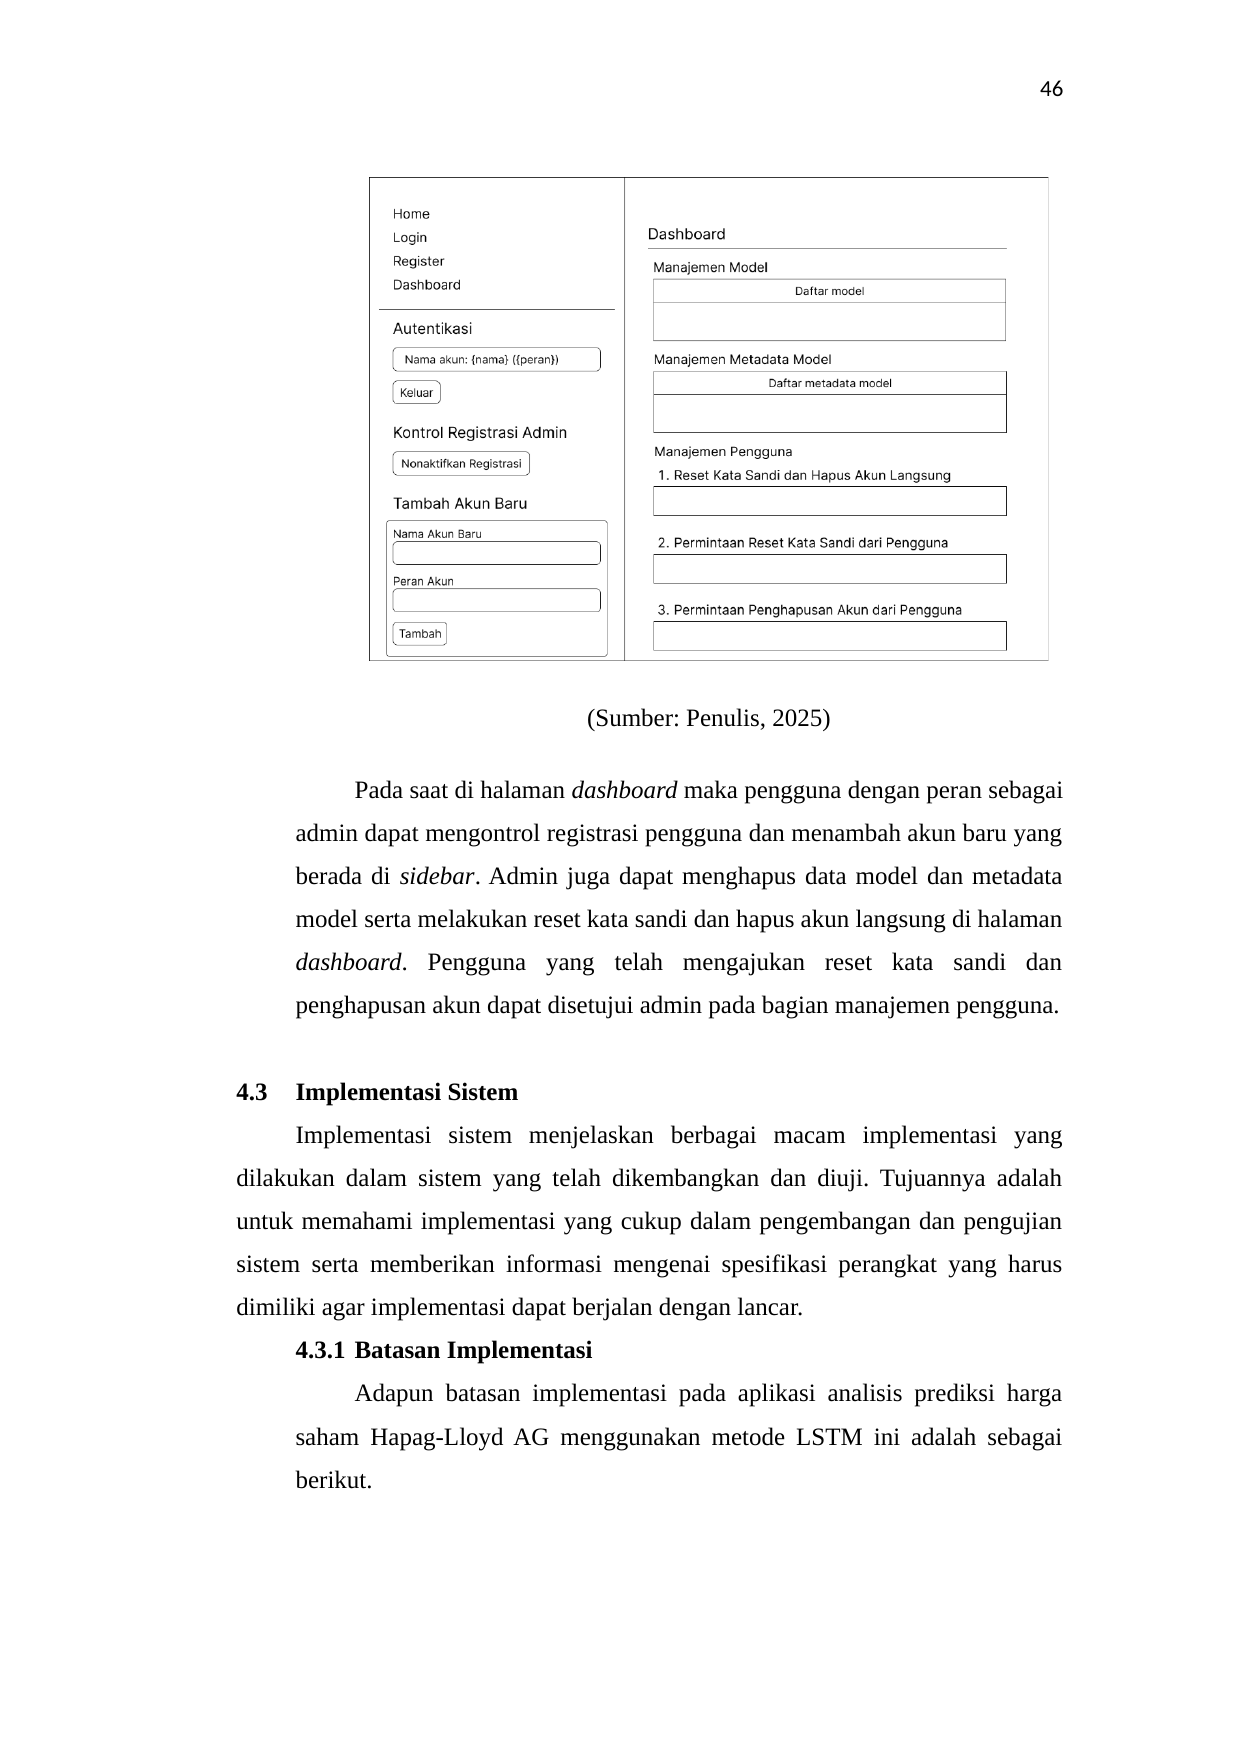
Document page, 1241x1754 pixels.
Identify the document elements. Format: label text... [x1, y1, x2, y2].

text 4.3.1 Batasan Implementasi [295, 1335, 1063, 1364]
text 4.3 Implementasi Sistem [236, 1077, 1063, 1105]
text (Sumber: Penulis, 2025) [354, 703, 1063, 732]
text Adapun batasan implementasi pada aplikasi analisis prediksi harga saham Hapag-Lloyd AG menggunakan metode LSTM ini adalah sebagai berikut. [295, 1378, 1063, 1493]
picture [369, 177, 1049, 661]
text Pada saat di halaman dashboard maka pengguna dengan peran sebagai admin dapat mengontrol registrasi pengguna dan menambah akun baru yang berada di sidebar. Admin juga dapat menghapus data model dan metadata model serta melakukan reset kata sandi dan hapus akun langsung di halaman dashboard. Pengguna yang telah mengajukan reset kata sandi dan penghapusan akun dapat disetujui admin pada bagian manajemen pengguna. [295, 775, 1063, 1019]
text Implementasi sistem menjelaskan berbagai macam implementasi yang dilakukan dalam sistem yang telah dikembangkan dan diuji. Tujuannya adalah untuk memahami implementasi yang cukup dalam pengembangan dan pengujian sistem serta memberikan informasi mengenai spesifikasi perangkat yang harus dimiliki agar implementasi dapat berjalan dengan lancar. [236, 1120, 1063, 1321]
